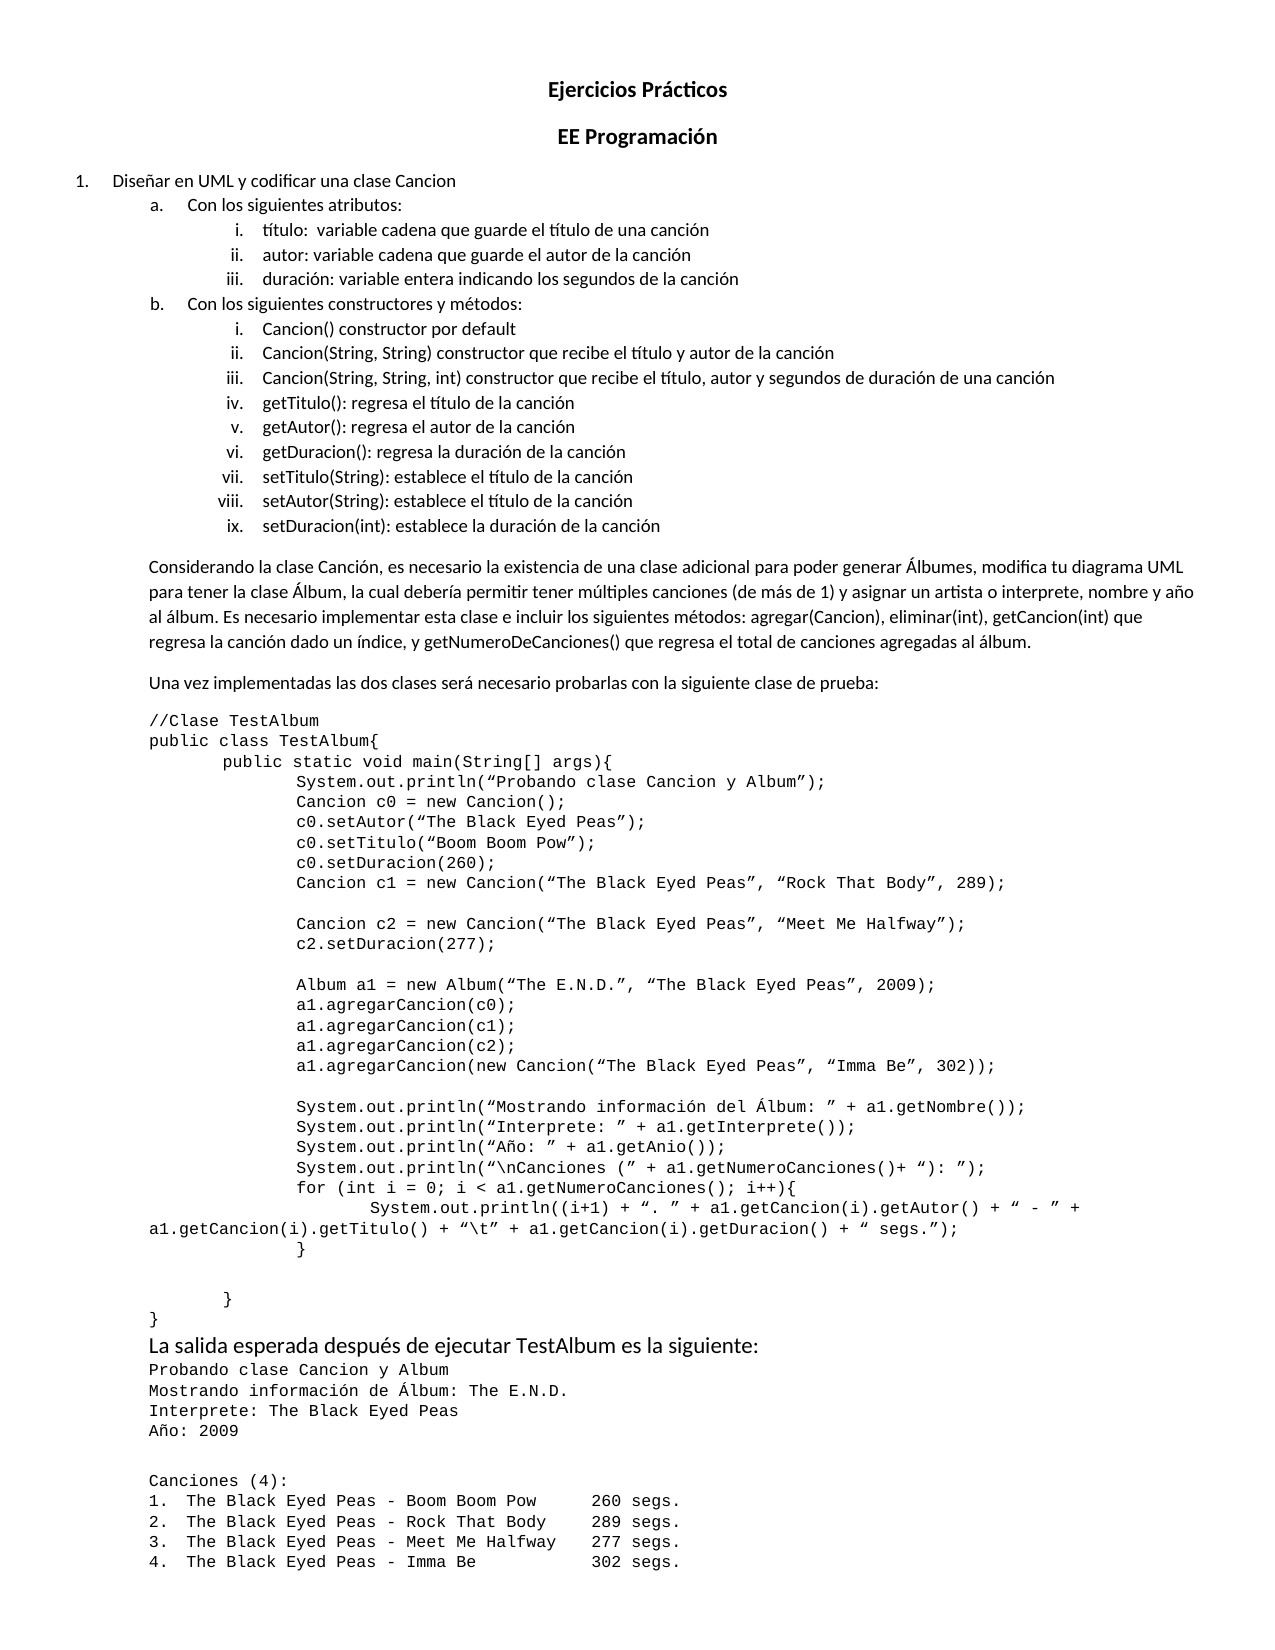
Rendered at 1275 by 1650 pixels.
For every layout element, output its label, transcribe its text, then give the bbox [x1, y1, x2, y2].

text Probando clase Cancion y Album [75, 1361, 1200, 1380]
text Canciones (4): [75, 1473, 1200, 1492]
list getAutor(): regresa el autor de la canción [244, 416, 1200, 438]
text Mostrando información de Álbum: The E.N.D. [75, 1382, 1200, 1401]
text a1.agregarCancion(c0); [149, 997, 1200, 1016]
list Cancion() constructor por default [244, 317, 1200, 340]
text System.out.println(“Probando clase Cancion y Album”); [149, 773, 1200, 792]
list Cancion(String, String, int) constructor que recibe el título, autor y segundos de duración de una canción [244, 366, 1200, 389]
text Cancion c2 = new Cancion(“The Black Eyed Peas”, “Meet Me Halfway”); [149, 916, 1200, 934]
list Con los siguientes constructores y métodos: [150, 292, 1200, 315]
list Diseñar en UML y codificar una clase Cancion [75, 169, 1200, 192]
text c0.setTitulo(“Boom Boom Pow”); [149, 834, 1200, 853]
text Año: 2009 [75, 1423, 1200, 1442]
text Interprete: The Black Eyed Peas [75, 1403, 1200, 1421]
text Ejercicios Prácticos [75, 75, 1200, 103]
text } [149, 1311, 1200, 1329]
text Cancion c1 = new Cancion(“The Black Eyed Peas”, “Rock That Body”, 289); [149, 875, 1200, 894]
list The Black Eyed Peas - Meet Me Halfway 277 segs. [148, 1534, 1200, 1552]
text c0.setAutor(“The Black Eyed Peas”); [149, 814, 1200, 833]
text } [149, 1290, 1200, 1309]
list The Black Eyed Peas - Imma Be 302 segs. [148, 1554, 1200, 1573]
text System.out.println((i+1) + “. ” + a1.getCancion(i).getAutor() + “ - ” + a1.getCancion(i).getTitulo() + “\t” + a1.getCancion(i).getDuracion() + “ segs.”); [149, 1200, 1200, 1239]
text System.out.println(“Mostrando información del Álbum: ” + a1.getNombre()); [149, 1098, 1200, 1117]
text Album a1 = new Album(“The E.N.D.”, “The Black Eyed Peas”, 2009); [149, 977, 1200, 995]
text c2.setDuracion(277); [149, 936, 1200, 955]
text } [223, 1241, 1200, 1259]
text //Clase TestAlbum [149, 712, 1200, 731]
text Una vez implementadas las dos clases será necesario probarlas con la siguiente clase de prueba: [149, 671, 1200, 694]
list Cancion(String, String) constructor que recibe el título y autor de la canción [244, 342, 1200, 364]
text EE Programación [75, 122, 1200, 150]
text Considerando la clase Canción, es necesario la existencia de una clase adicional para poder generar Álbumes, modifica tu diagrama UML para tener la clase Álbum, la cual debería permitir tener múltiples canciones (de más de 1) y asignar un artista o interprete, nombre y año al álbum. Es necesario implementar esta clase e incluir los siguientes métodos: agregar(Cancion), eliminar(int), getCancion(int) que regresa la canción dado un índice, y getNumeroDeCanciones() que regresa el total de canciones agregadas al álbum. [149, 556, 1200, 653]
text a1.agregarCancion(c1); [149, 1017, 1200, 1036]
list The Black Eyed Peas - Boom Boom Pow 260 segs. [148, 1493, 1200, 1512]
list título: variable cadena que guarde el título de una canción [244, 218, 1200, 241]
list setTitulo(String): establece el título de la canción [244, 465, 1200, 488]
text La salida esperada después de ejecutar TestAlbum es la siguiente: [75, 1331, 1200, 1359]
text a1.agregarCancion(new Cancion(“The Black Eyed Peas”, “Imma Be”, 302)); [149, 1058, 1200, 1077]
text a1.agregarCancion(c2); [149, 1037, 1200, 1056]
text for (int i = 0; i < a1.getNumeroCanciones(); i++){ [149, 1180, 1200, 1198]
text Cancion c0 = new Cancion(); [149, 794, 1200, 813]
list duración: variable entera indicando los segundos de la canción [244, 267, 1200, 290]
text System.out.println(“Año: ” + a1.getAnio()); [149, 1139, 1200, 1158]
text c0.setDuracion(260); [149, 855, 1200, 873]
list autor: variable cadena que guarde el autor de la canción [244, 243, 1200, 266]
text public class TestAlbum{ [149, 733, 1200, 752]
text System.out.println(“Interprete: ” + a1.getInterprete()); [149, 1119, 1200, 1138]
list getDuracion(): regresa la duración de la canción [244, 440, 1200, 463]
list getTitulo(): regresa el título de la canción [244, 391, 1200, 414]
list Con los siguientes atributos: [150, 193, 1200, 216]
list The Black Eyed Peas - Rock That Body 289 segs. [148, 1513, 1200, 1532]
list setDuracion(int): establece la duración de la canción [244, 514, 1200, 537]
text System.out.println(“\nCanciones (” + a1.getNumeroCanciones()+ “): ”); [223, 1159, 1200, 1178]
list setAutor(String): establece el título de la canción [244, 490, 1200, 513]
text public static void main(String[] args){ [149, 753, 1200, 772]
